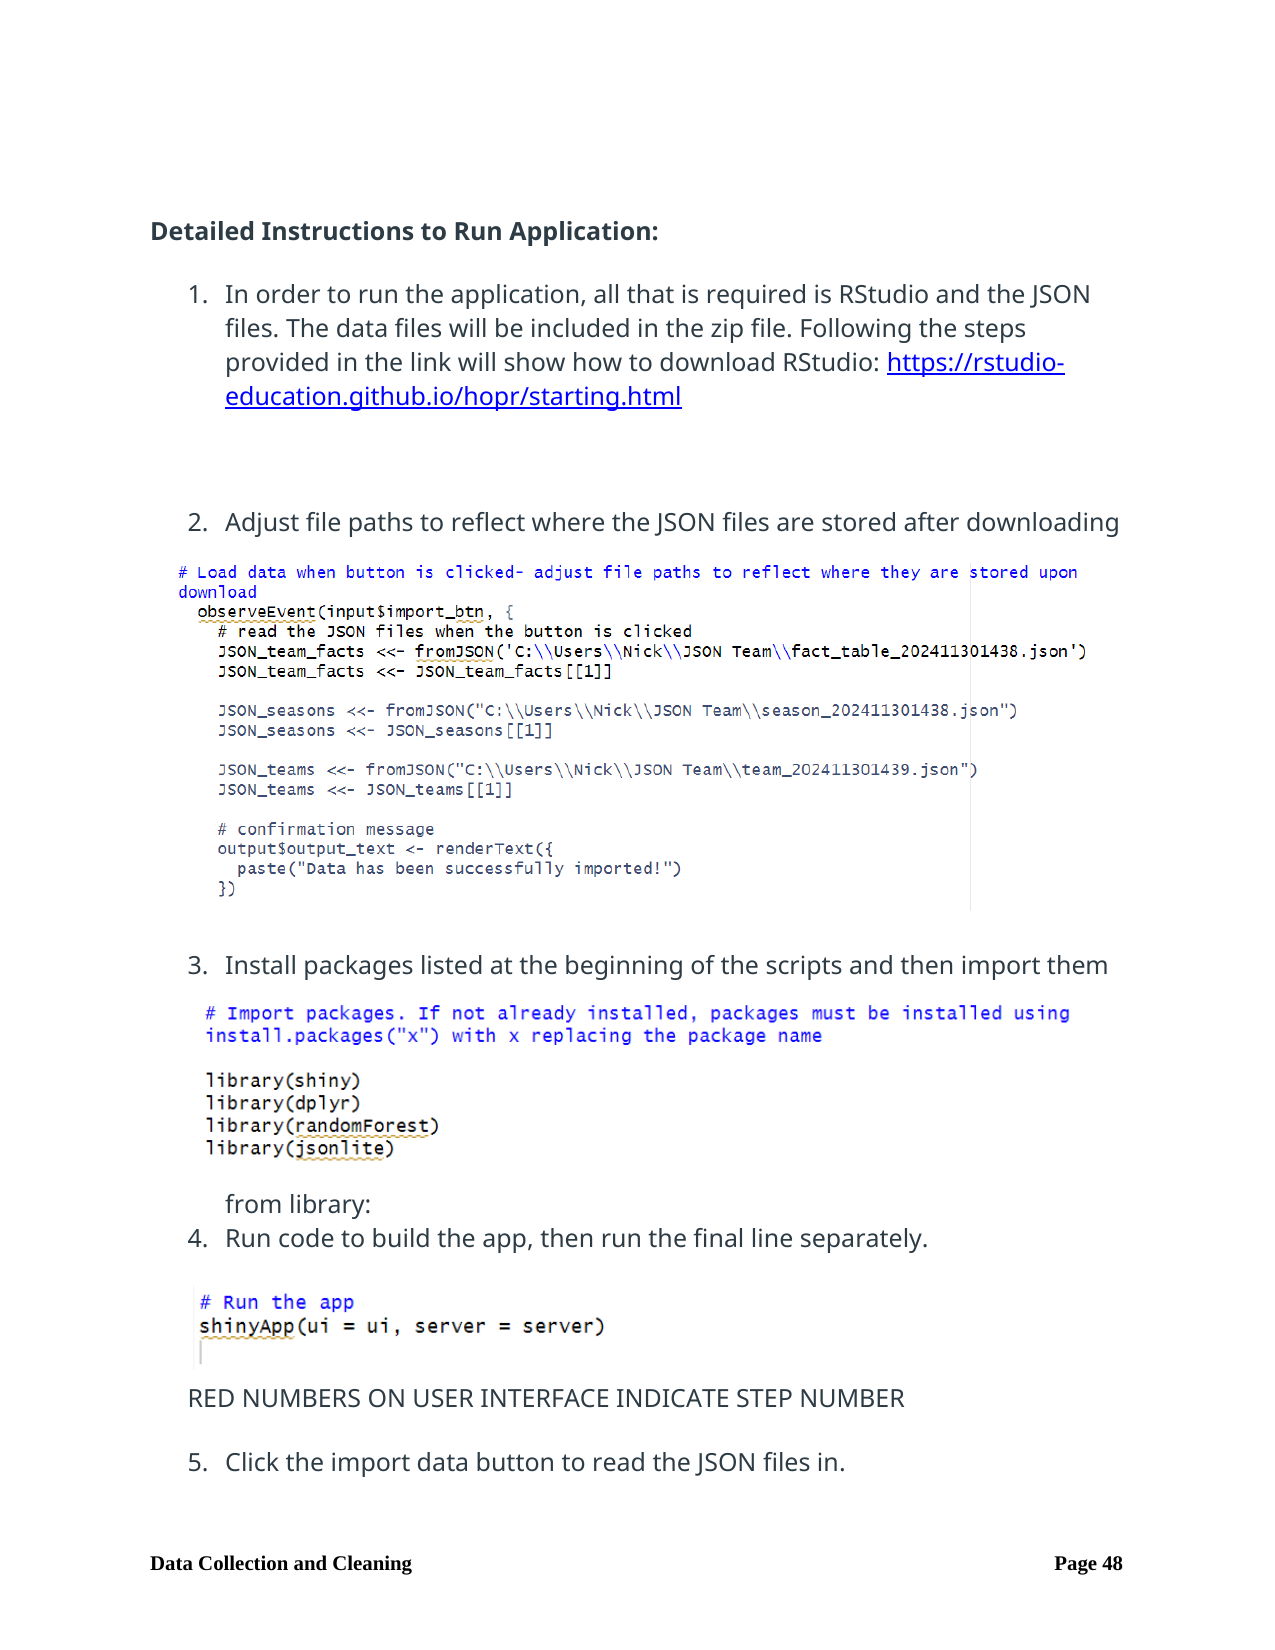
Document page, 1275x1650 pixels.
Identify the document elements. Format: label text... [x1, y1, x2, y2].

picture [202, 999, 1092, 1178]
picture [192, 1285, 639, 1370]
subtitle Detailed Instructions to Run Application: [150, 213, 1125, 247]
list Click the import data button to read the JSON files in. [187, 1444, 1125, 1478]
picture [173, 563, 1099, 910]
text RED NUMBERS ON USER INTERFACE INDICATE STEP NUMBER [150, 1381, 1125, 1415]
list Adjust file paths to reflect where the JSON files are stored after downloading [187, 505, 1125, 539]
list Run code to build the app, then run the final line separately. [187, 1220, 1125, 1254]
list In order to run the application, all that is required is RStudio and the JSON files. The data files will be included in the zip file. Following the steps provided in the link will show how to download RStudio: https://rstudio-education.github.io/hopr/starting.html [187, 276, 1125, 413]
